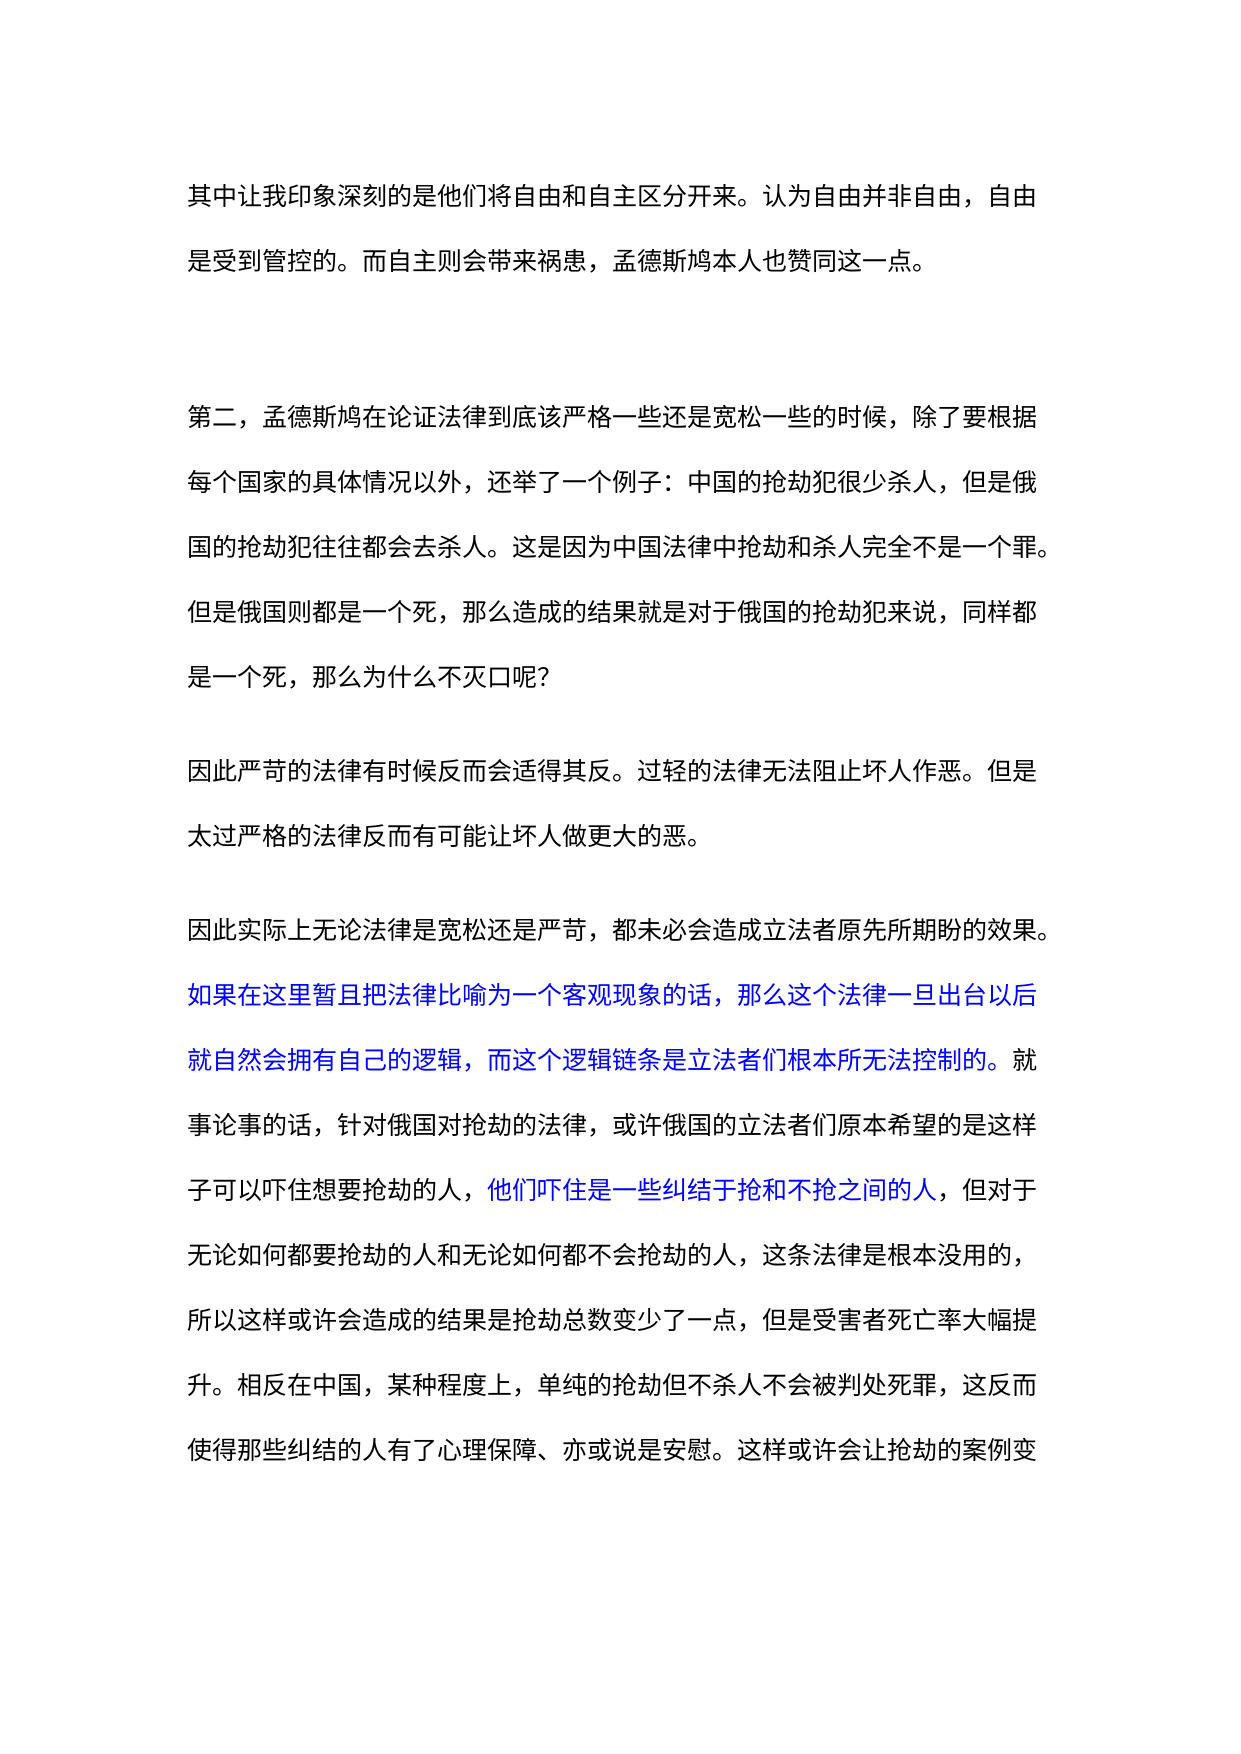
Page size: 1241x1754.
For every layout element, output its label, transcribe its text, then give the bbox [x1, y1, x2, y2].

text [187, 896, 1053, 1481]
text 其中让我印象深刻的是他们将自由和自主区分开来。认为自由并非自由，自由是受到管控的。而自主则会带来祸患，孟德斯鸠本人也赞同这一点。 [187, 162, 1053, 292]
text 因此严苛的法律有时候反而会适得其反。过轻的法律无法阻止坏人作恶。但是太过严格的法律反而有可能让坏人做更大的恶。 [187, 737, 1053, 867]
text 第二，孟德斯鸠在论证法律到底该严格一些还是宽松一些的时候，除了要根据每个国家的具体情况以外，还举了一个例子：中国的抢劫犯很少杀人，但是俄国的抢劫犯往往都会去杀人。这是因为中国法律中抢劫和杀人完全不是一个罪。但是俄国则都是一个死，那么造成的结果就是对于俄国的抢劫犯来说，同样都是一个死，那么为什么不灭口呢？ [187, 383, 1053, 708]
